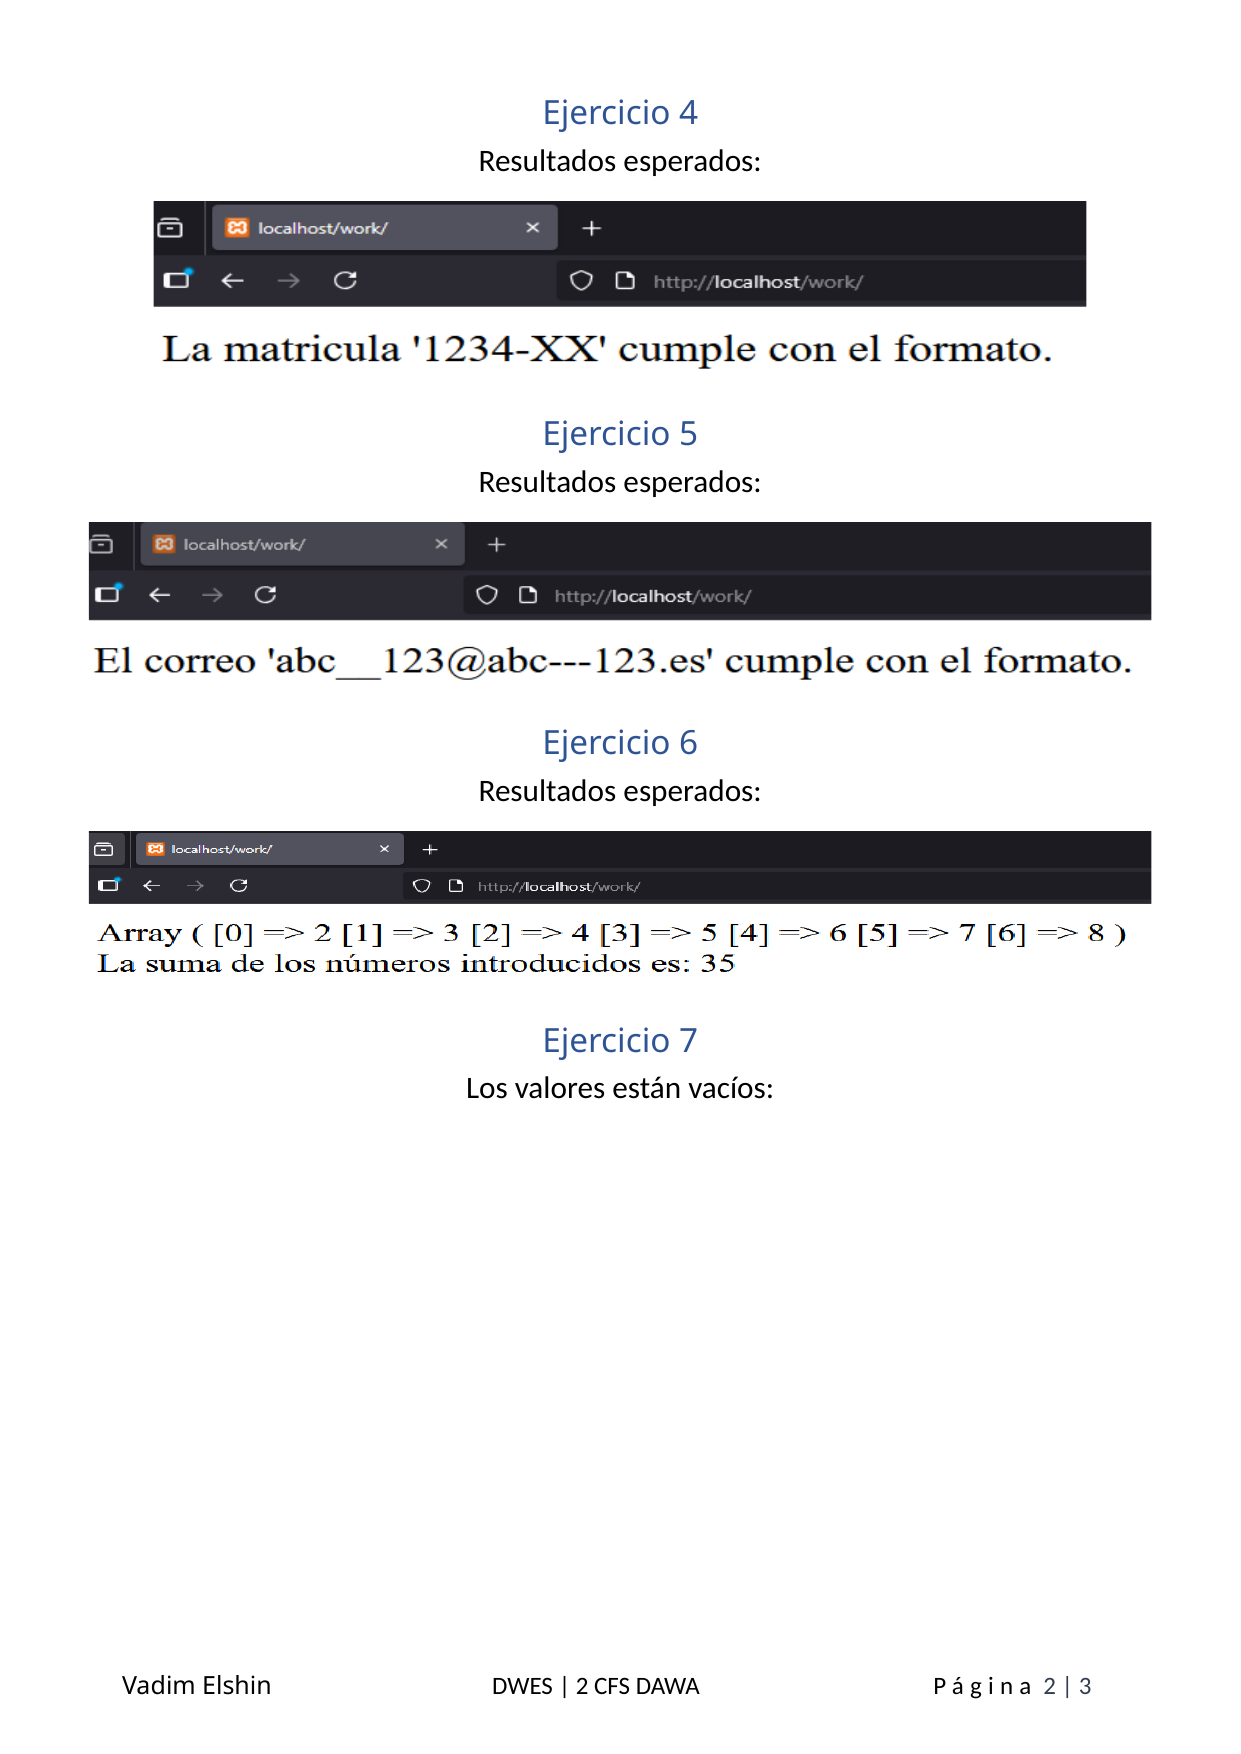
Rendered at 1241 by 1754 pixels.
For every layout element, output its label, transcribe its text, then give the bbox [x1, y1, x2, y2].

text Resultados esperados: [89, 771, 1152, 809]
picture [88, 522, 1152, 698]
picture [88, 831, 1152, 996]
picture [153, 201, 1087, 389]
text Resultados esperados: [89, 462, 1152, 500]
text Resultados esperados: [89, 141, 1152, 179]
subtitle Ejercicio 4 [89, 89, 1152, 134]
subtitle Ejercicio 7 [89, 1016, 1152, 1062]
text Los valores están vacíos: [89, 1069, 1152, 1107]
subtitle Ejercicio 5 [89, 410, 1152, 455]
subtitle Ejercicio 6 [89, 719, 1152, 764]
